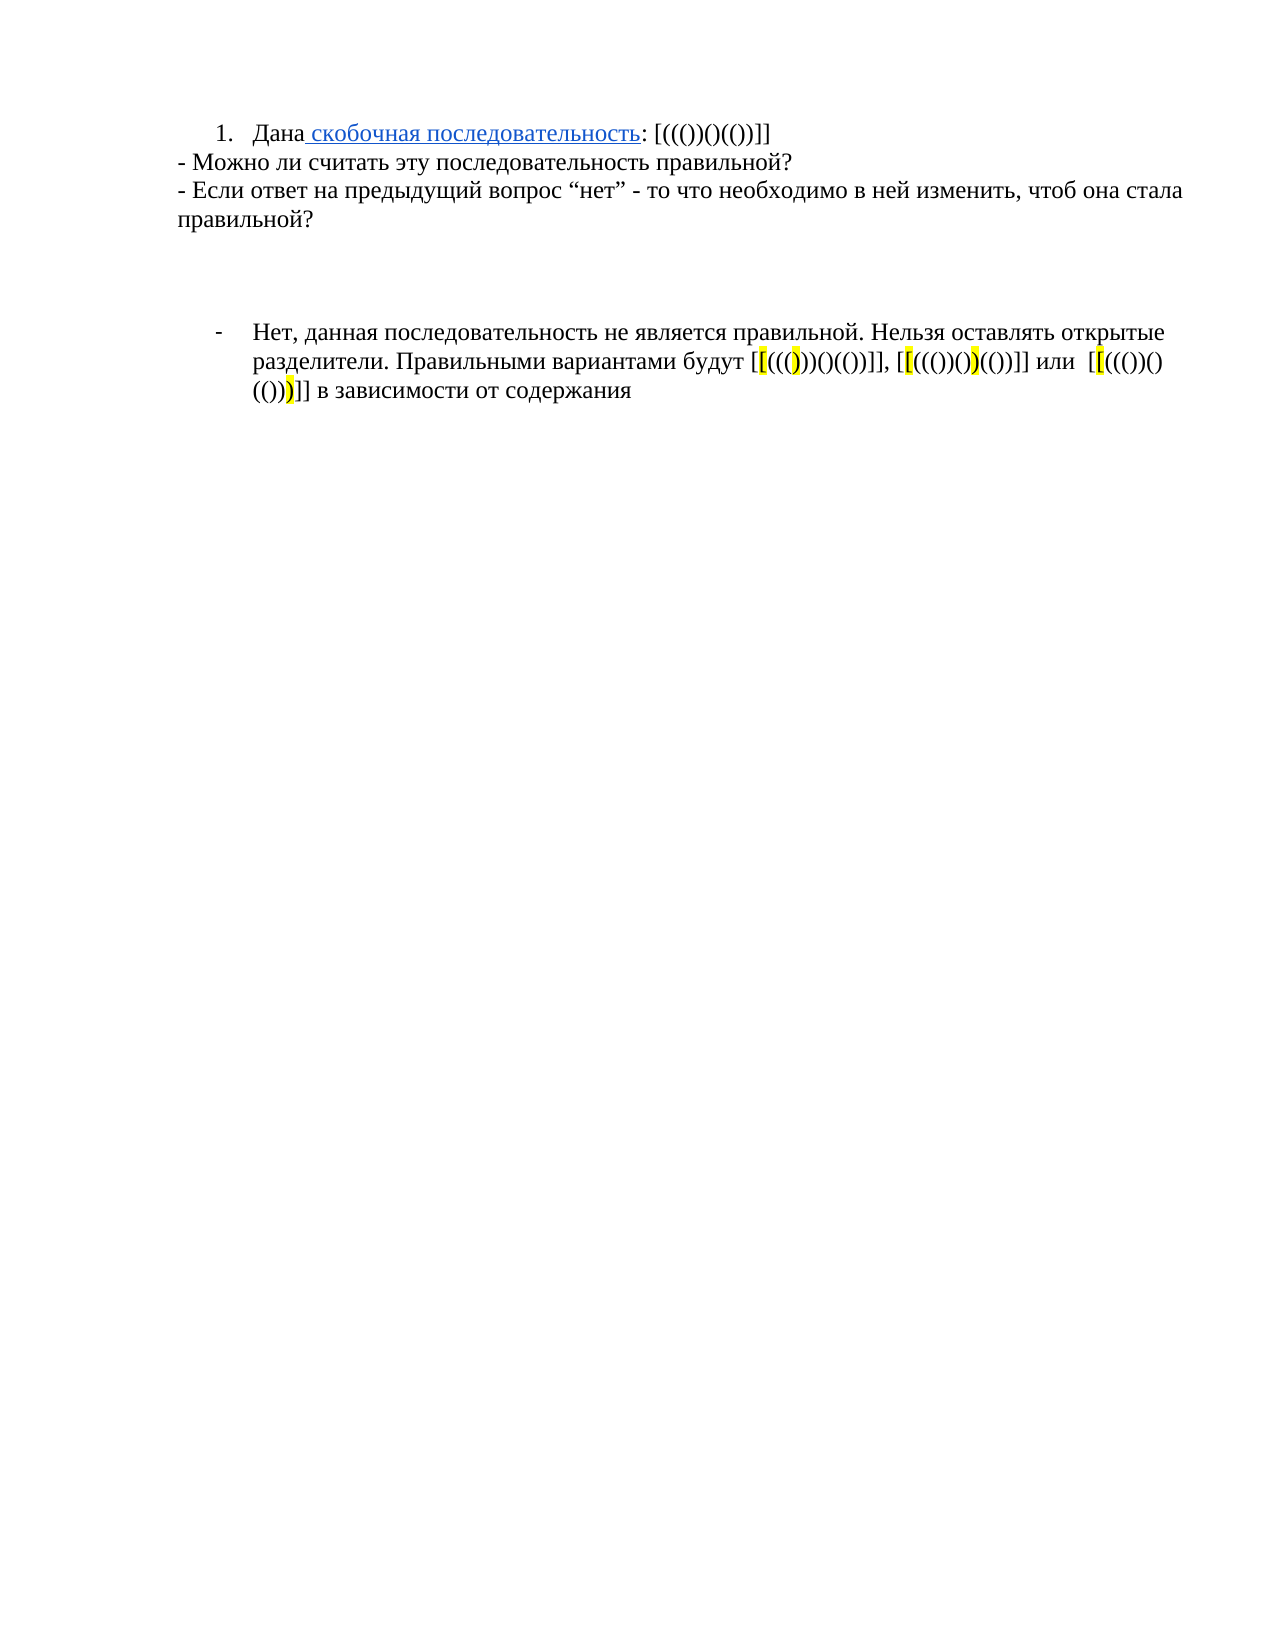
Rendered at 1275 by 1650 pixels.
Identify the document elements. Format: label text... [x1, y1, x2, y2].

list Дана скобочная последовательность: [((())()(())]] [215, 118, 1186, 147]
text - Если ответ на предыдущий вопрос “нет” - то что необходимо в ней изменить, чтоб она стала правильной? [177, 176, 1186, 233]
text - Можно ли считать эту последовательность правильной? [177, 147, 1186, 176]
list Нет, данная последовательность не является правильной. Нельзя оставлять открытые разделители. Правильными вариантами будут [[((()))()(())]], [[((())())(())]] или [[((())()(()))]] в зависимости от содержания [215, 316, 1186, 404]
